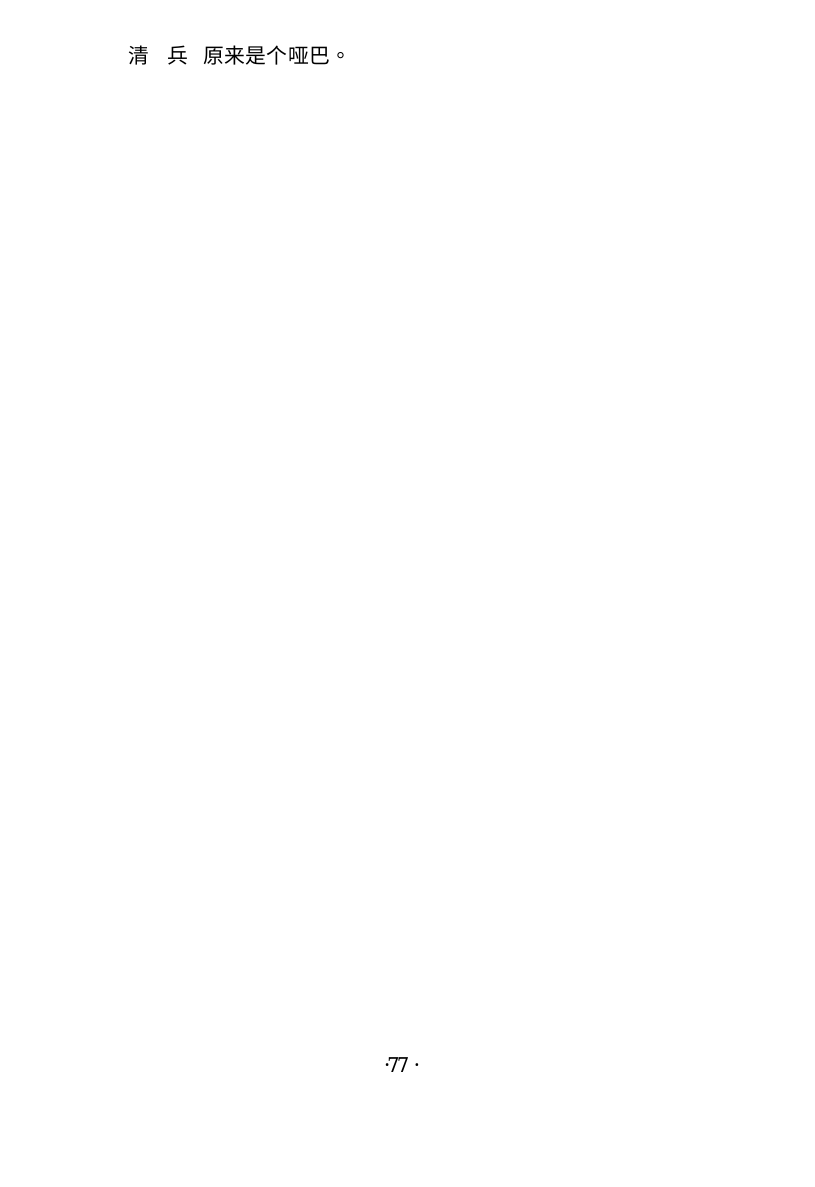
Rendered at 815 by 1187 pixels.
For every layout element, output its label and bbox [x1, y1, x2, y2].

text [128, 42, 655, 70]
